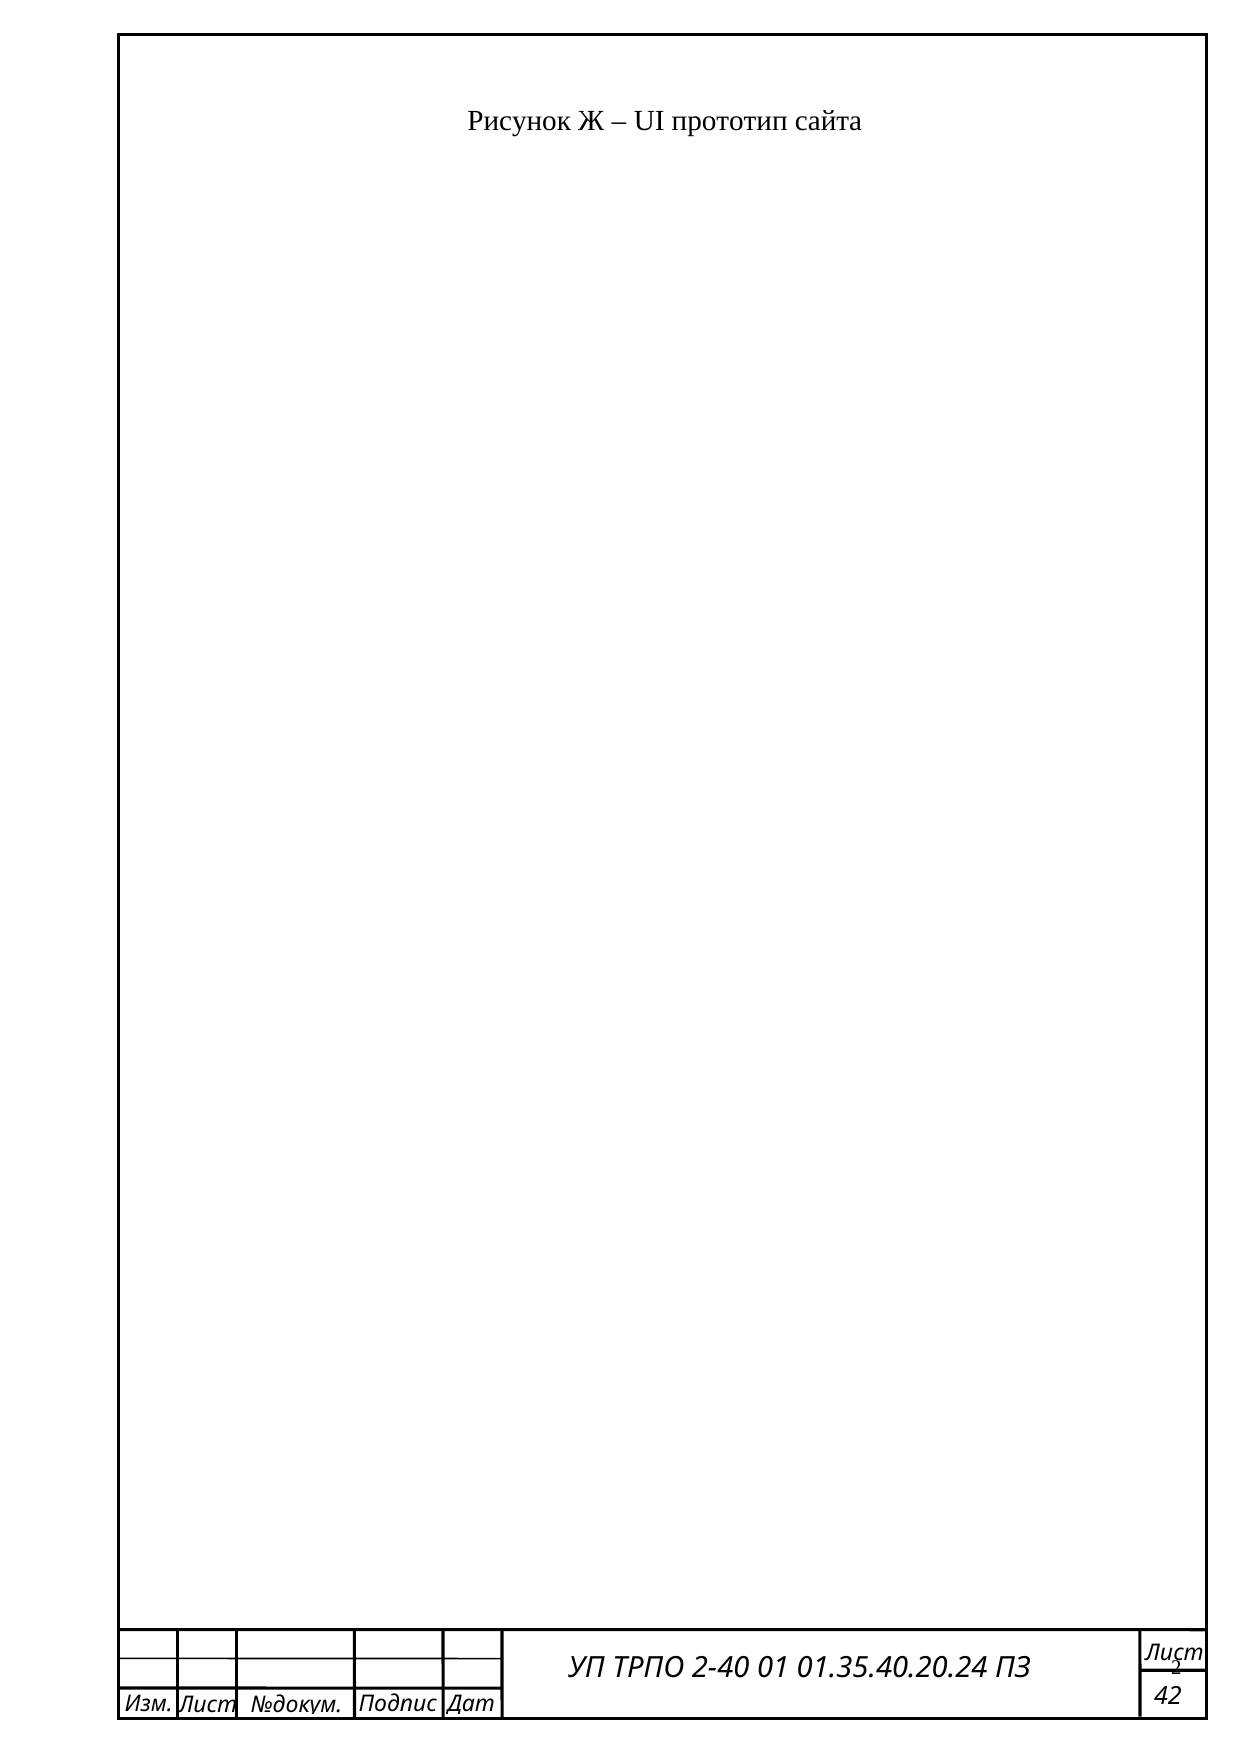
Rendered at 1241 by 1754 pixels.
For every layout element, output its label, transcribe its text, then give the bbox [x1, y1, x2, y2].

text Рисунок Ж – UI прототип сайта [148, 103, 1181, 137]
